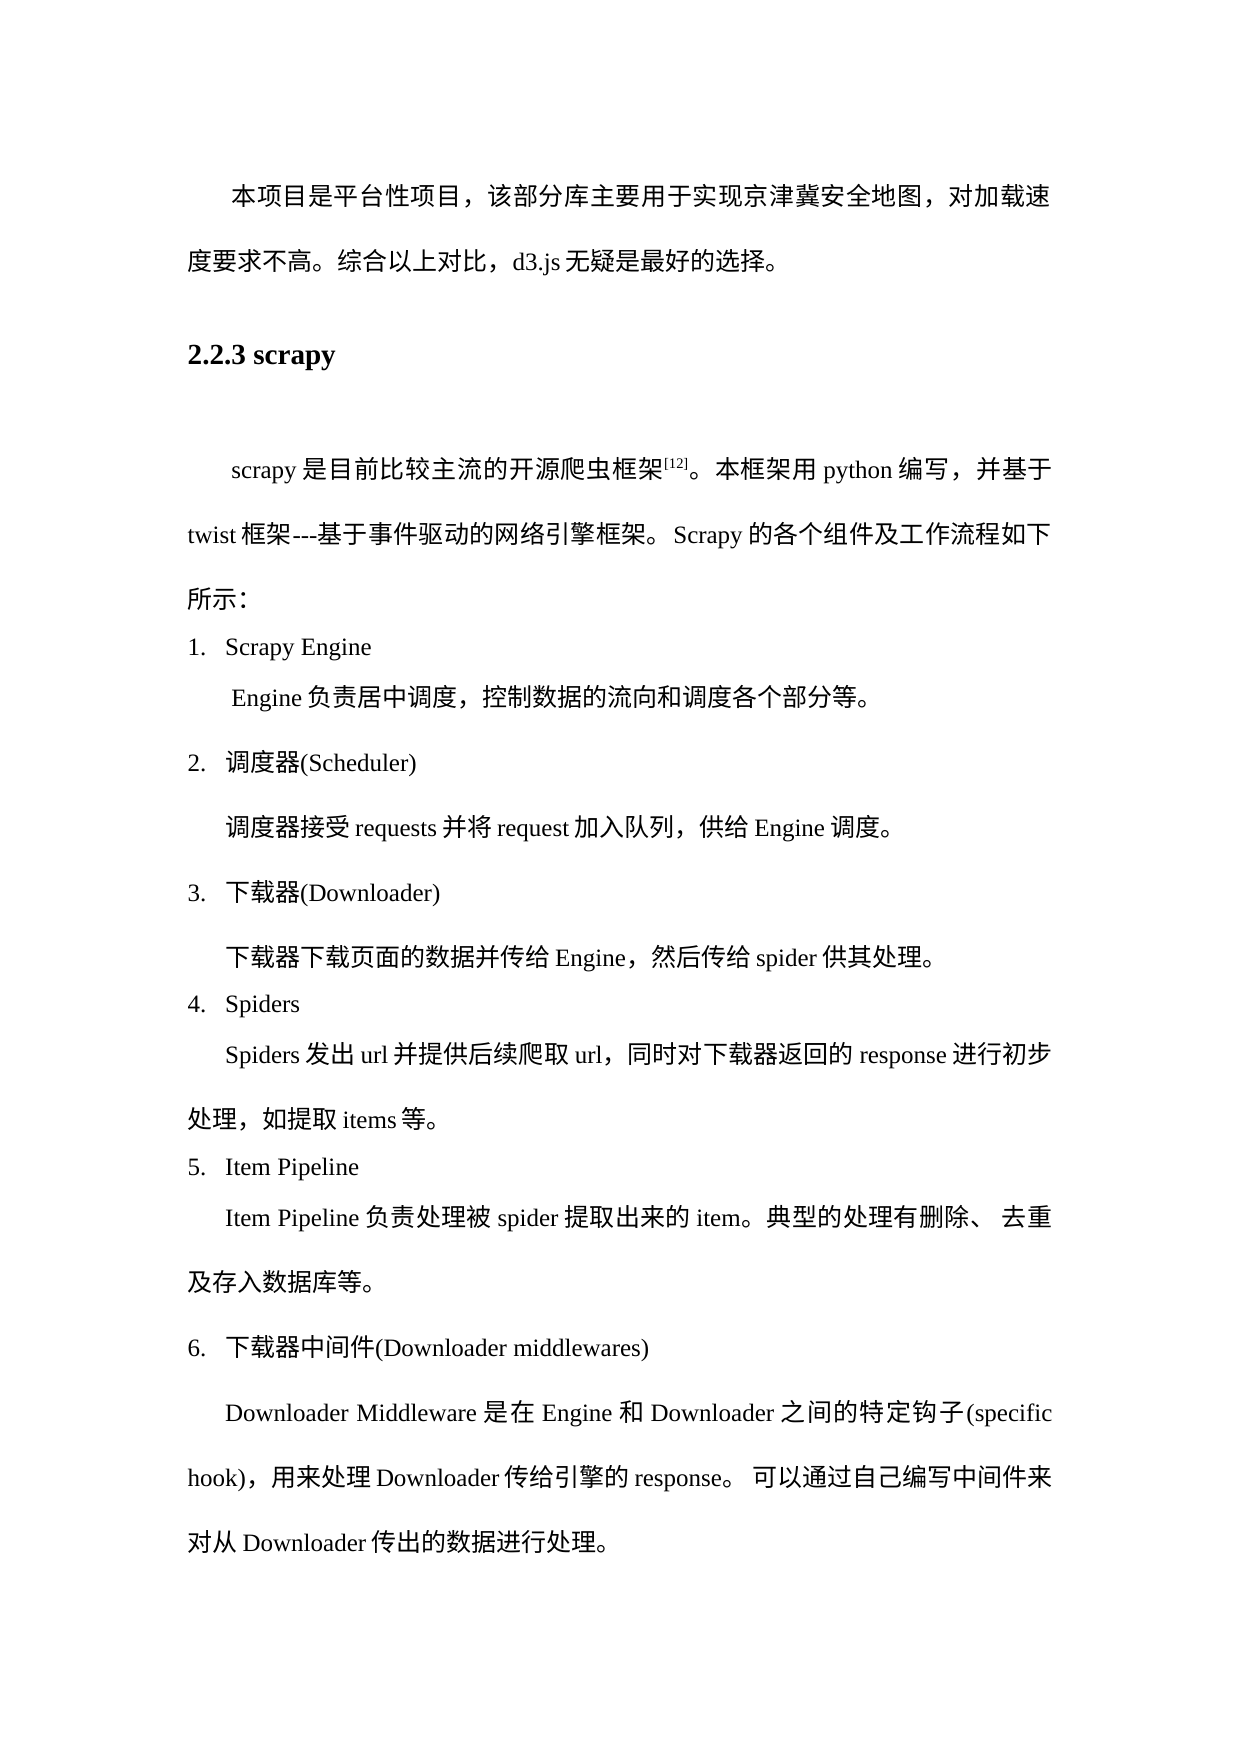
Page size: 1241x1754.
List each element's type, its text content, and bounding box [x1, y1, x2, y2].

text 下载器下载页面的数据并传给Engine，然后传给spider供其处理。 [187, 923, 1053, 988]
subtitle 2.2.3 scrapy [187, 321, 1053, 386]
list Scrapy Engine [187, 630, 1053, 663]
text Item Pipeline负责处理被spider提取出来的item。典型的处理有删除、 去重及存入数据库等。 [187, 1183, 1053, 1313]
list 下载器中间件(Downloader middlewares) [187, 1313, 1053, 1378]
list 下载器(Downloader) [187, 858, 1053, 923]
text Spiders发出url并提供后续爬取url，同时对下载器返回的response进行初步处理，如提取items等。 [187, 1020, 1053, 1150]
text 本项目是平台性项目，该部分库主要用于实现京津冀安全地图，对加载速度要求不高。综合以上对比，d3.js无疑是最好的选择。 [187, 162, 1053, 292]
list Item Pipeline [187, 1150, 1053, 1183]
text Downloader Middleware是在Engine和Downloader之间的特定钩子(specific hook)，用来处理Downloader传给引擎的response。 可以通过自己编写中间件来对从Downloader传出的数据进行处理。 [187, 1378, 1053, 1573]
text scrapy是目前比较主流的开源爬虫框架[12]。本框架用python编写，并基于twist框架---基于事件驱动的网络引擎框架。Scrapy的各个组件及工作流程如下所示： [187, 435, 1053, 630]
list 调度器(Scheduler) [187, 728, 1053, 793]
text Engine负责居中调度，控制数据的流向和调度各个部分等。 [187, 663, 1053, 728]
list Spiders [187, 988, 1053, 1020]
text 调度器接受requests并将request加入队列，供给Engine调度。 [187, 793, 1053, 858]
